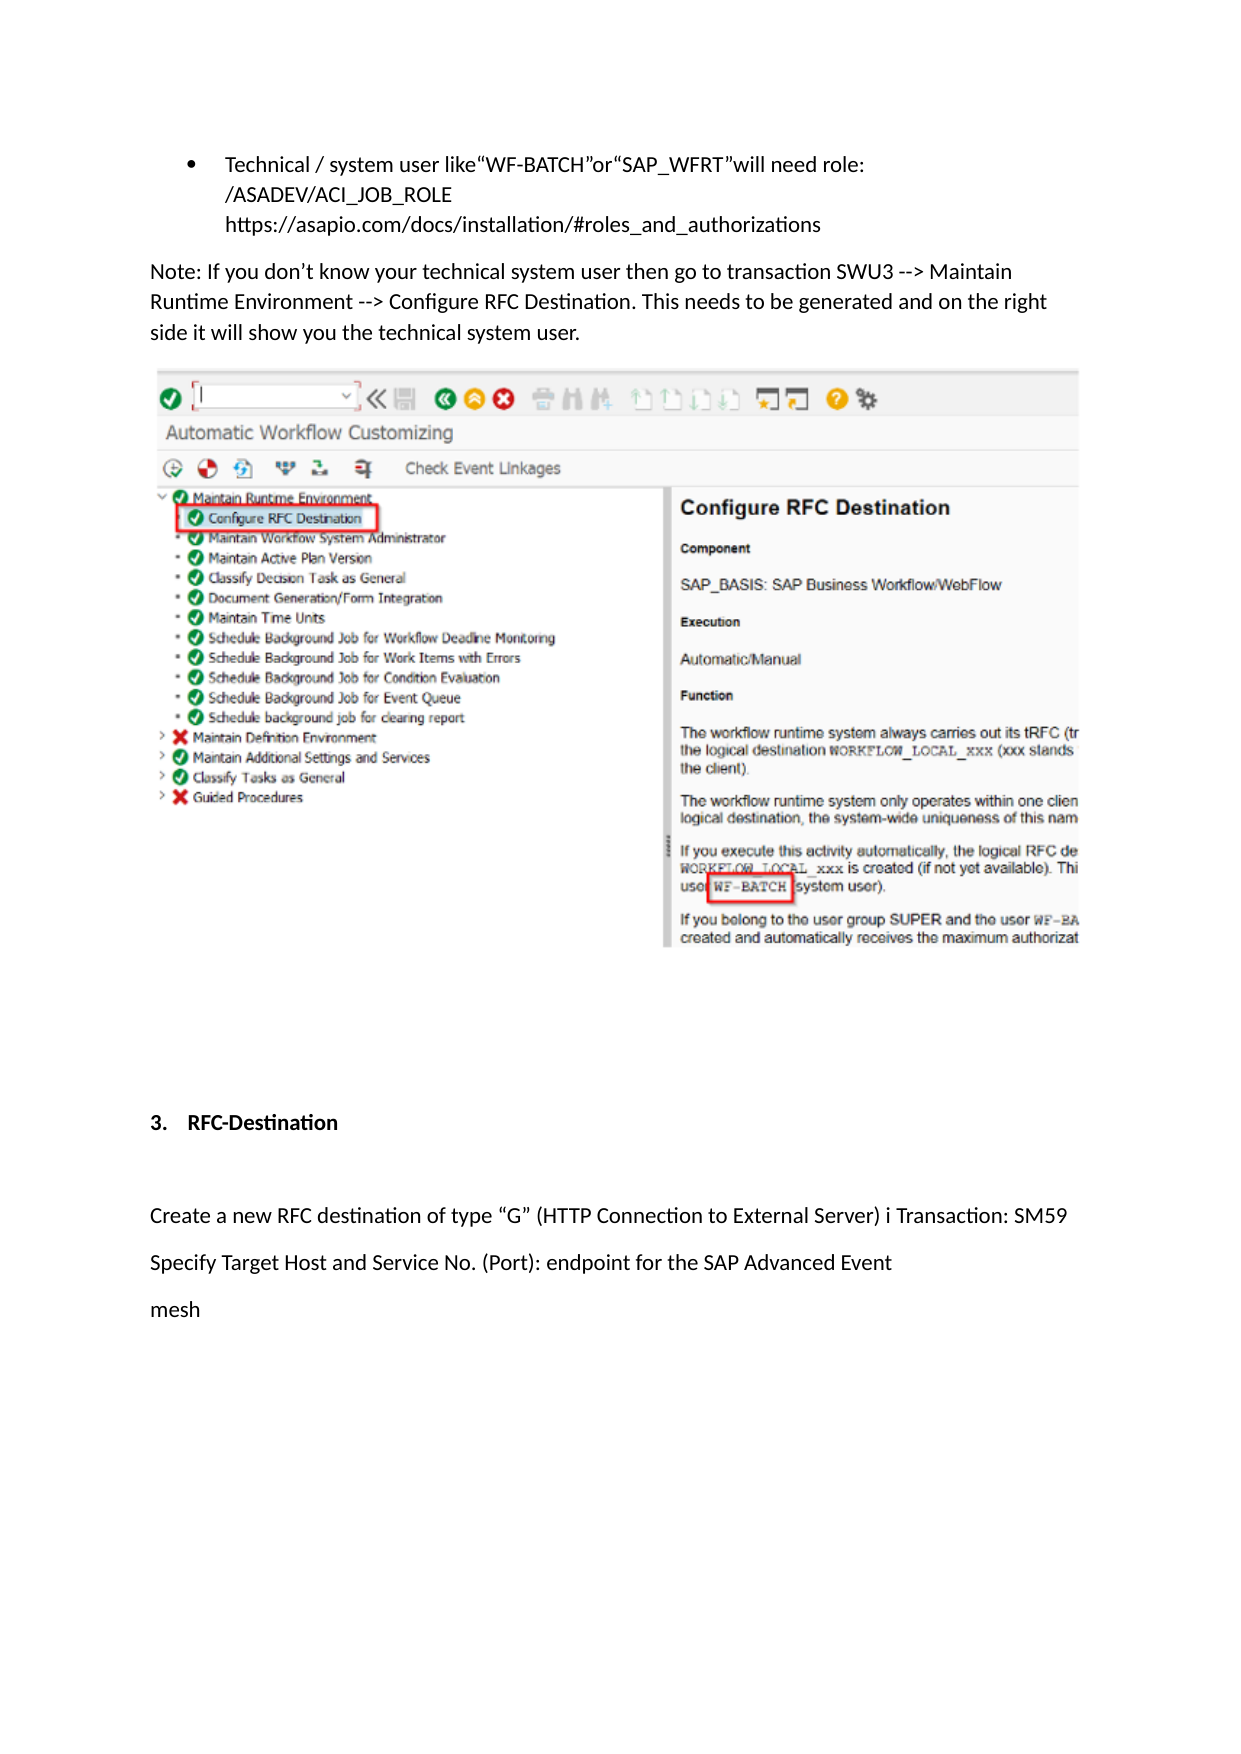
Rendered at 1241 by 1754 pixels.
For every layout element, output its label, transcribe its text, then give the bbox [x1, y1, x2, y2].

list RFC-Destination [150, 1108, 1090, 1136]
list Technical / system user like“WF-BATCH”or“SAP_WFRT”will need role: [187, 150, 1090, 178]
text Note: If you don’t know your technical system user then go to transaction SWU3 --> Maintain Runtime Environment --> Configure RFC Destination. This needs to be generated and on the right side it will show you the technical system user. [150, 257, 1090, 346]
list /ASADEV/ACI_JOB_ROLE [225, 180, 1090, 208]
picture [150, 364, 1091, 949]
text Specify Target Host and Service No. (Port): endpoint for the SAP Advanced Event [150, 1248, 1090, 1276]
text Create a new RFC destination of type “G” (HTTP Connection to External Server) i Transaction: SM59 [150, 1202, 1090, 1229]
list https://asapio.com/docs/installation/#roles_and_authorizations [225, 210, 1090, 238]
text mesh [150, 1295, 1090, 1323]
